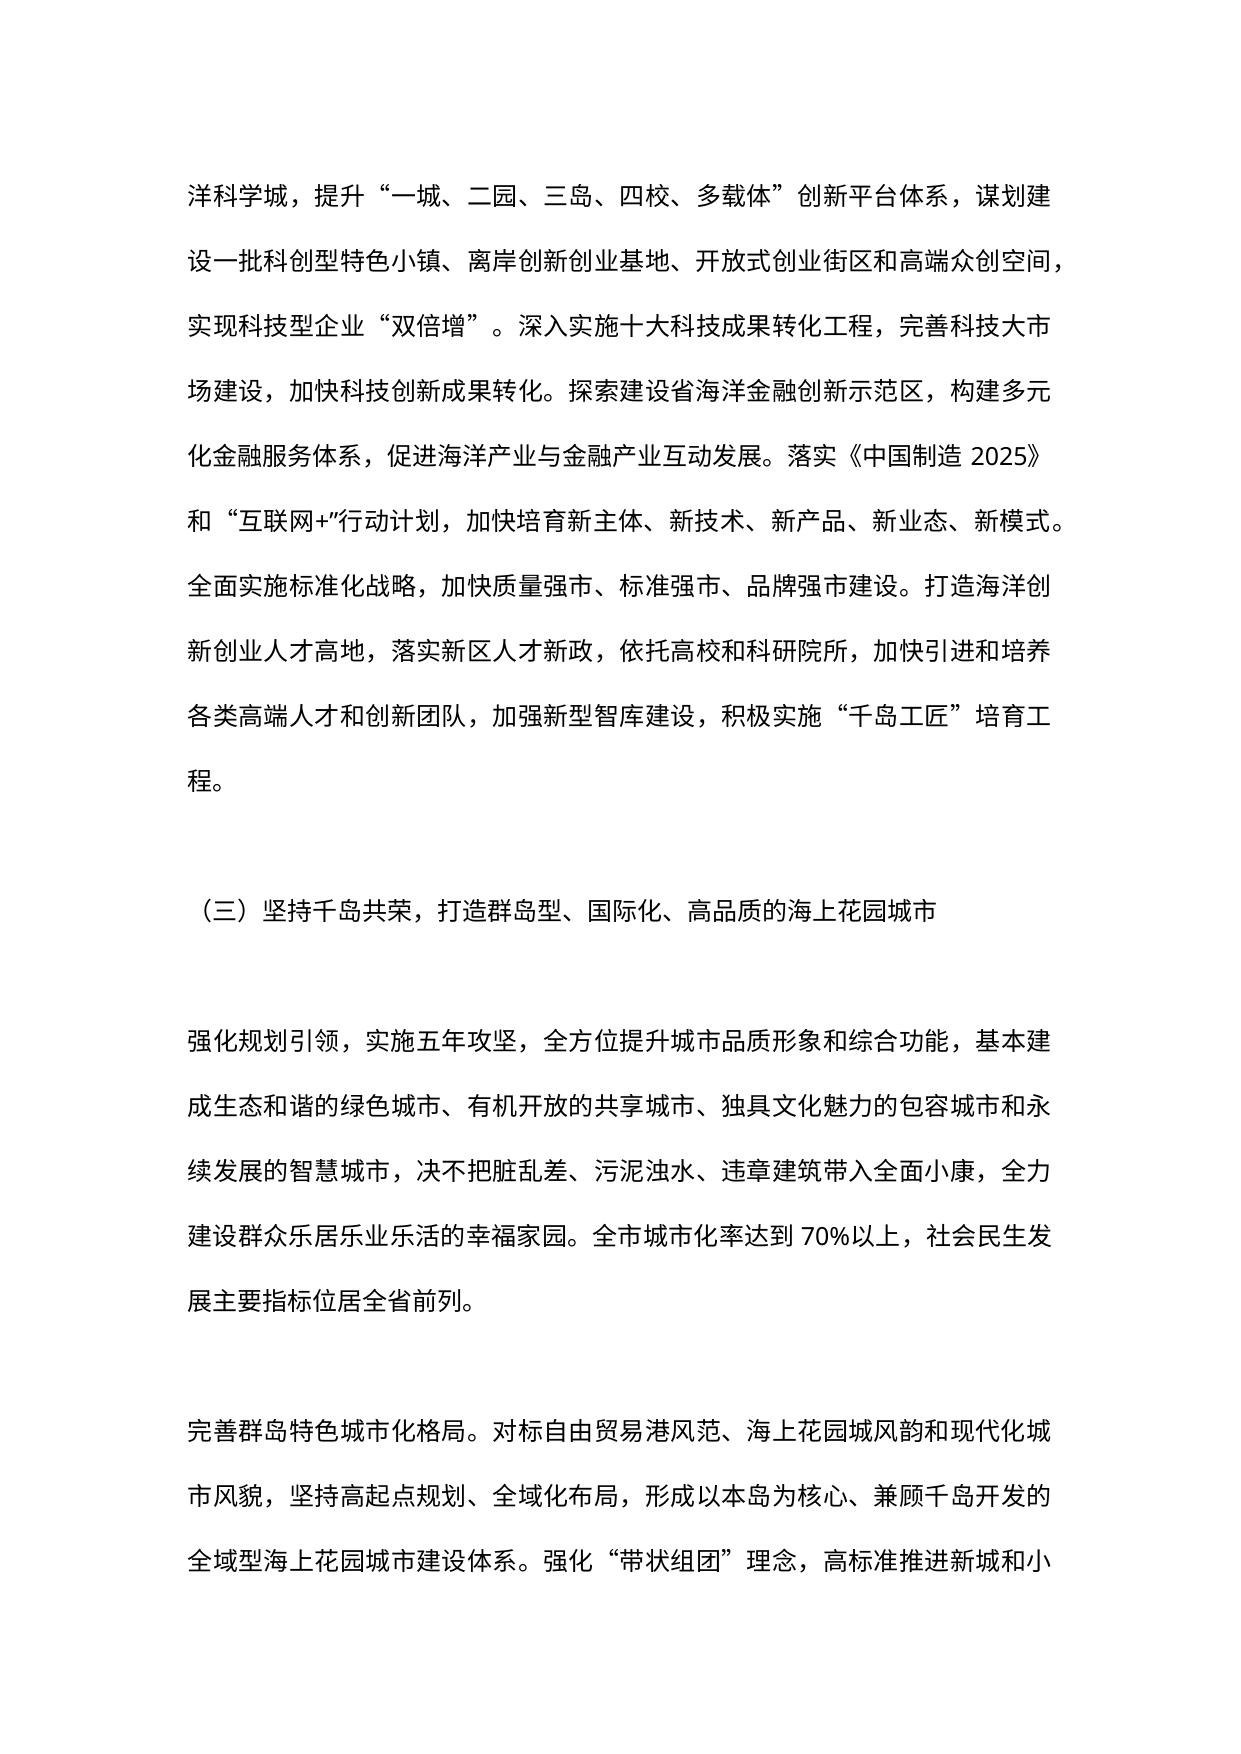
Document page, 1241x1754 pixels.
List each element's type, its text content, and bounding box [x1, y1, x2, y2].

text 强化规划引领，实施五年攻坚，全方位提升城市品质形象和综合功能，基本建成生态和谐的绿色城市、有机开放的共享城市、独具文化魅力的包容城市和永续发展的智慧城市，决不把脏乱差、污泥浊水、违章建筑带入全面小康，全力建设群众乐居乐业乐活的幸福家园。全市城市化率达到70%以上，社会民生发展主要指标位居全省前列。 [187, 1007, 1053, 1332]
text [187, 162, 1053, 812]
text （三）坚持千岛共荣，打造群岛型、国际化、高品质的海上花园城市 [187, 877, 1053, 942]
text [187, 1397, 1053, 1592]
